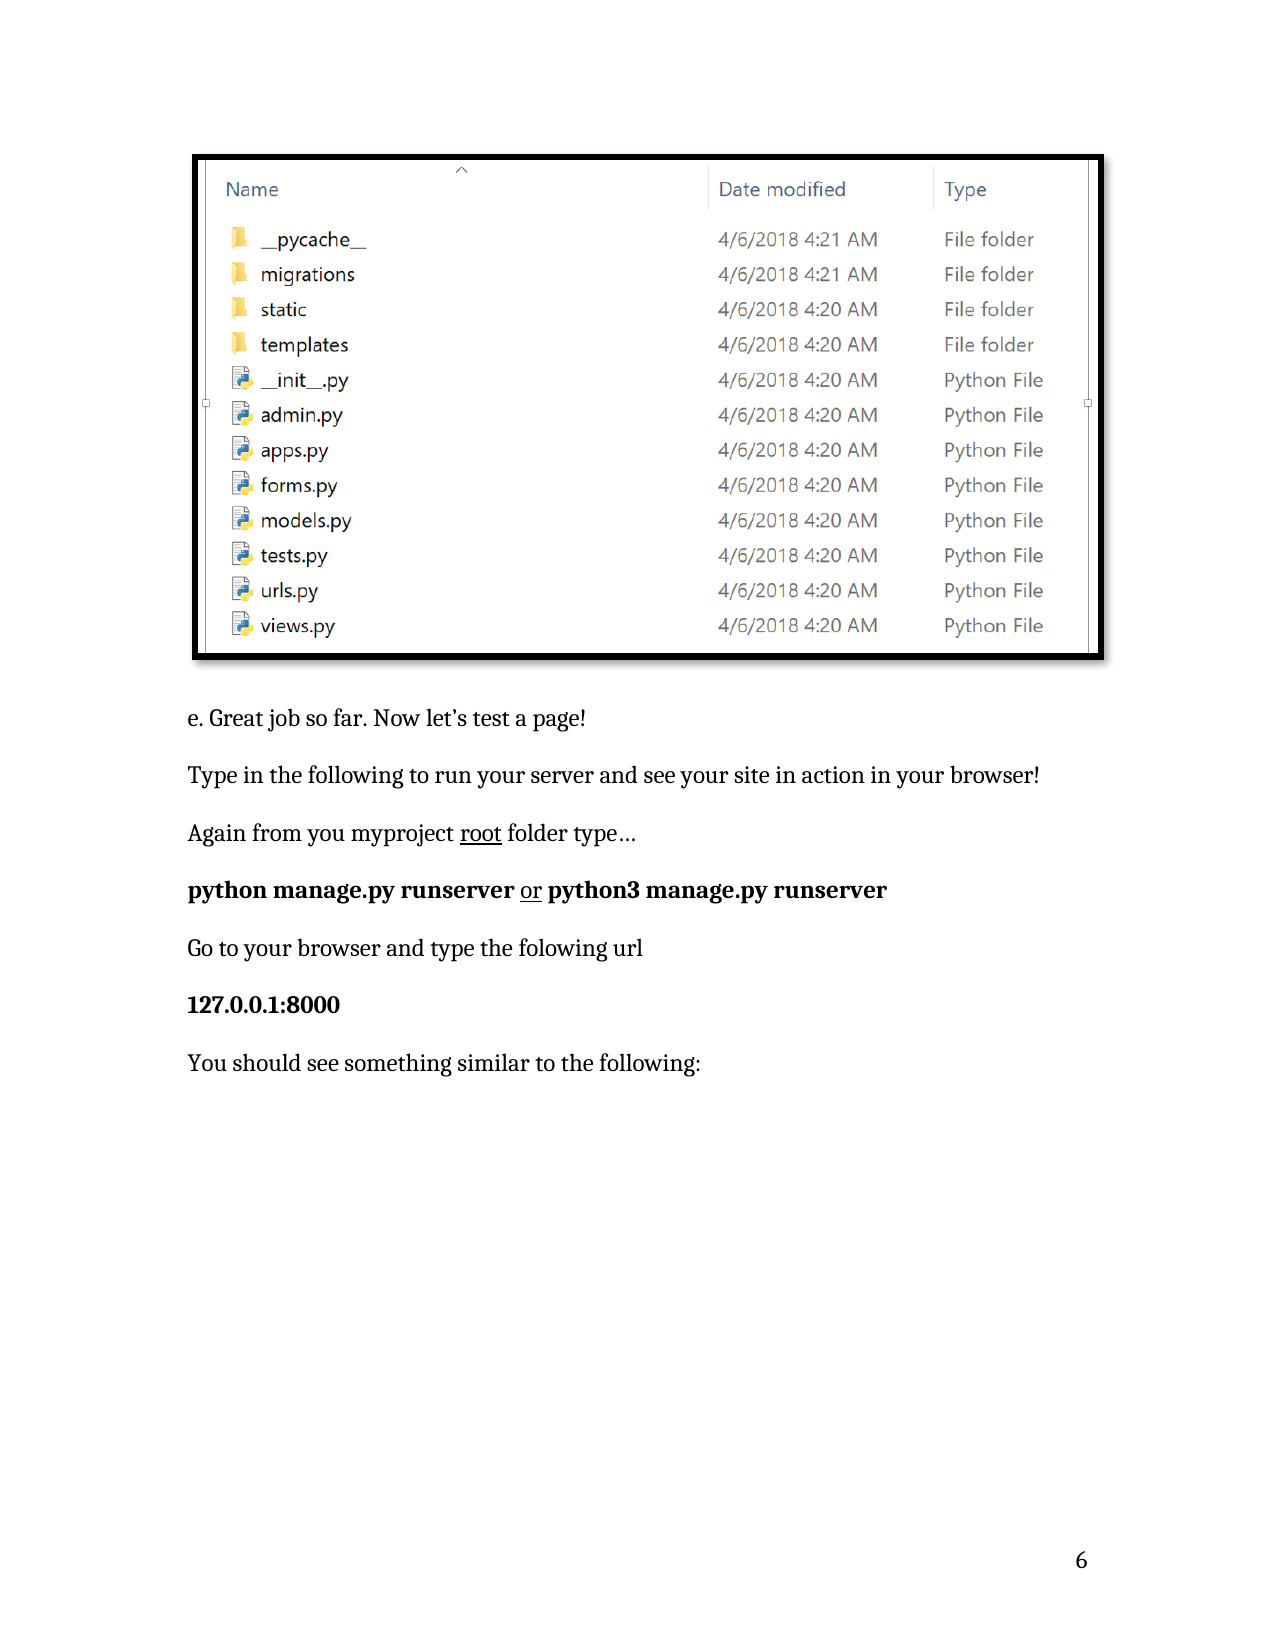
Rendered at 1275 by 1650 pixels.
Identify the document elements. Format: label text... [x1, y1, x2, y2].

text 127.0.0.1:8000 [187, 991, 1087, 1020]
text Go to your browser and type the folowing url [187, 934, 1087, 963]
text Type in the following to run your server and see your site in action in your browser! [187, 761, 1087, 790]
text python manage.py runserver or python3 manage.py runserver [187, 876, 1087, 905]
text Again from you myproject root folder type… [187, 819, 1087, 848]
picture [198, 160, 1098, 653]
text You should see something similar to the following: [187, 1049, 1087, 1078]
text e. Great job so far. Now let’s test a page! [187, 704, 1087, 733]
